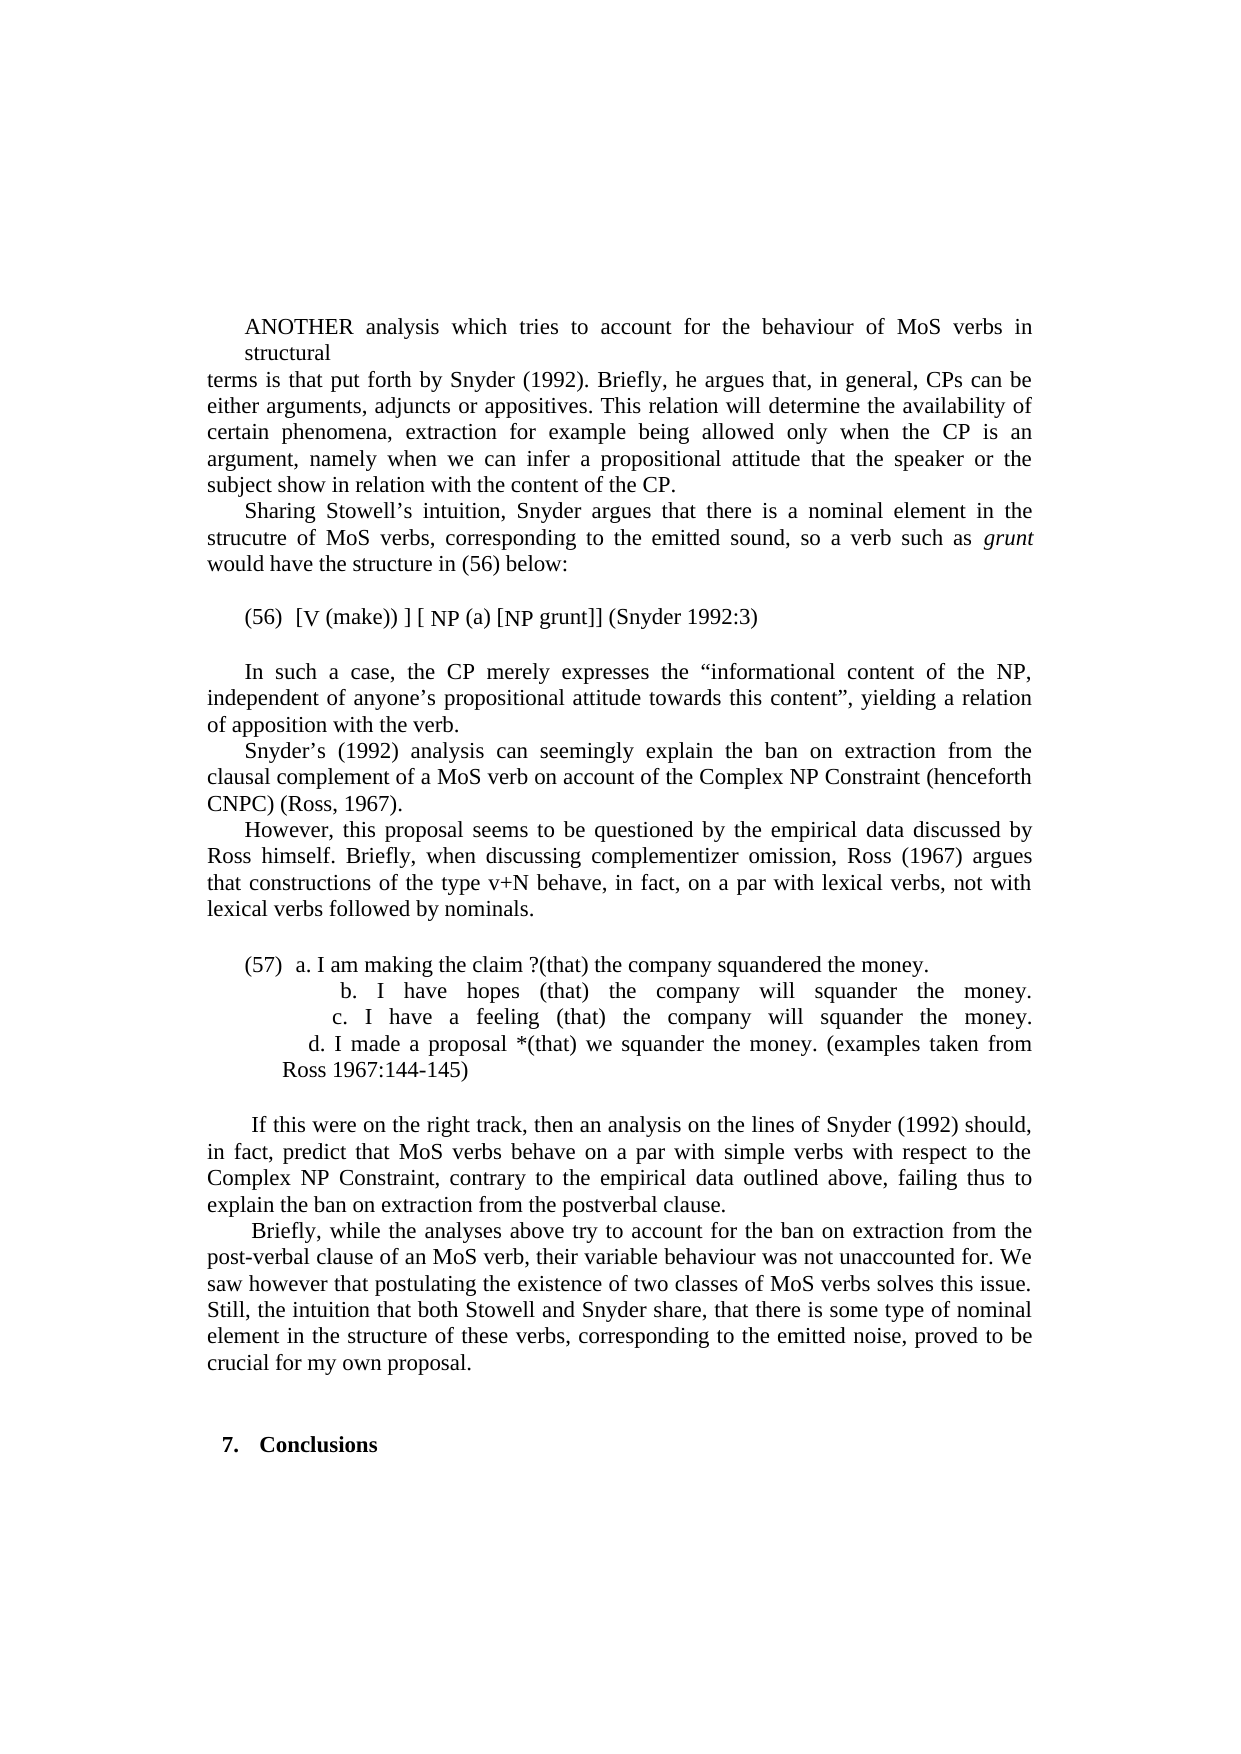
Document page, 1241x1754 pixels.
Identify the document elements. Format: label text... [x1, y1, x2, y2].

text Snyder’s (1992) analysis can seemingly explain the ban on extraction from the clausal complement of a MoS verb on account of the Complex NP Constraint (henceforth CNPC) (Ross, 1967). [207, 790, 1033, 869]
text Sharing Stowell’s intuition, Snyder argues that there is a nominal element in the strucutre of MoS verbs, corresponding to the emitted sound, so a verb such as grunt would have the structure in (56) below: [207, 550, 1033, 629]
text However, this proposal seems to be questioned by the empirical data discussed by Ross himself. Briefly, when discussing complementizer omission, Ross (1967) argues that constructions of the type v+N behave, in fact, on a par with lexical verbs, not with lexical verbs followed by nominals. [207, 869, 1033, 974]
text terms is that put forth by Snyder (1992). Briefly, he argues that, in general, CPs can be either arguments, adjuncts or appositives. This relation will determine the availability of certain phenomena, extraction for example being allowed only when the CP is an argument, namely when we can infer a propositional attitude that the speaker or the subject show in relation with the content of the CP. [207, 418, 1033, 550]
list b. I have hopes (that) the company will squander the money. c. I have a feeling (that) the company will squander the money. d. I made a proposal *(that) we squander the money. (examples taken from Ross 1967:144-145) [282, 1030, 1033, 1135]
text If this were on the right track, then an analysis on the lines of Snyder (1992) should, in fact, predict that MoS verbs behave on a par with simple verbs with respect to the Complex NP Constraint, contrary to the empirical data outlined above, failing thus to explain the ban on extraction from the postverbal clause. [207, 1164, 1033, 1270]
text ANOTHER analysis which tries to account for the behaviour of MoS verbs in structural [244, 366, 1033, 418]
text Briefly, while the analyses above try to account for the ban on extraction from the post-verbal clause of an MoS verb, their variable behaviour was not unaccounted for. We saw however that postulating the existence of two classes of MoS verbs solves this issue. Still, the intuition that both Stowell and Snyder share, that there is some type of nominal element in the structure of these verbs, corresponding to the emitted noise, proved to be crucial for my own proposal. [207, 1270, 1033, 1428]
list MoS verbs and the appositive analysis [244, 313, 1033, 339]
list [V (make)) ] [ NP (a) [NP grunt]] (Snyder 1992:3) [244, 656, 1033, 684]
list a. I am making the claim ?(that) the company squandered the money. [244, 1003, 1033, 1030]
text In such a case, the CP merely expresses the “informational content of the NP, independent of anyone’s propositional attitude towards this content”, yielding a relation of apposition with the verb. [207, 711, 1033, 790]
